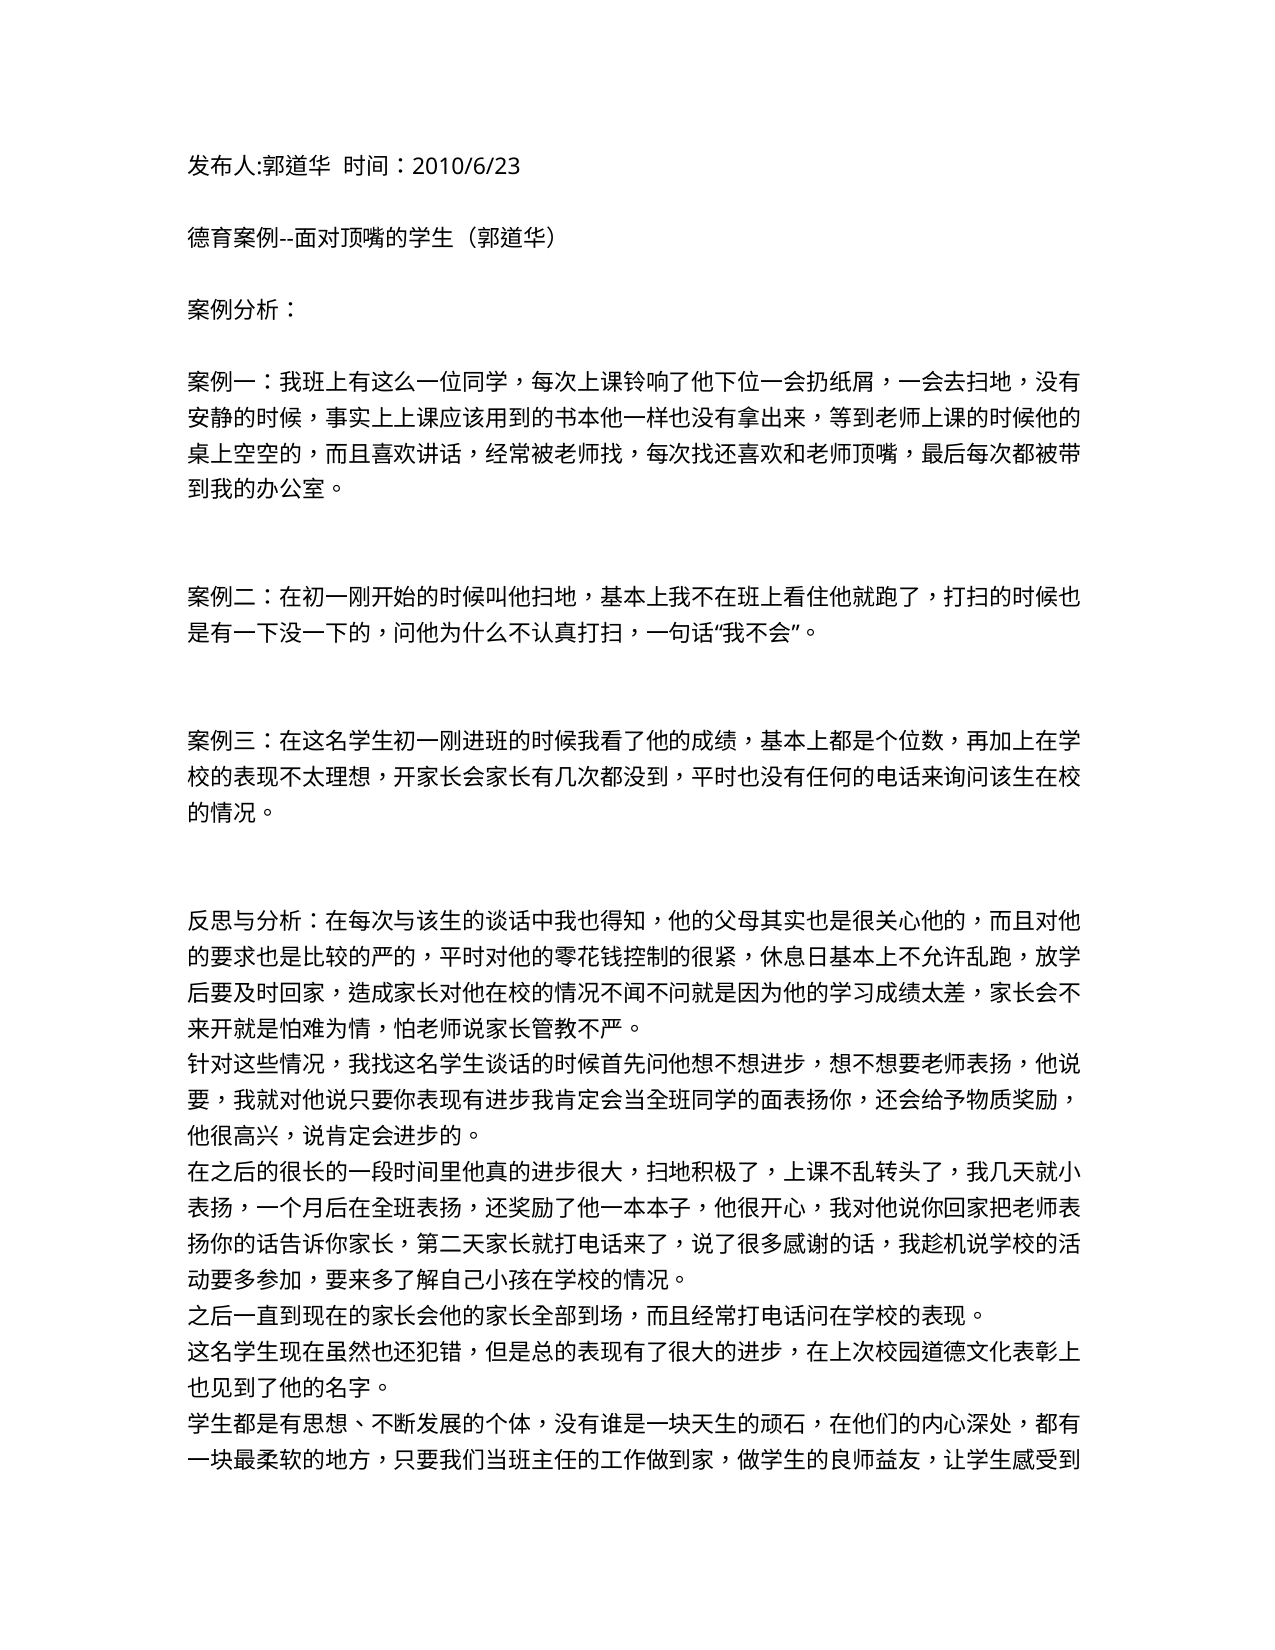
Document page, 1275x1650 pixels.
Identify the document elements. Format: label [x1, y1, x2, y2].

text [187, 150, 1087, 1475]
